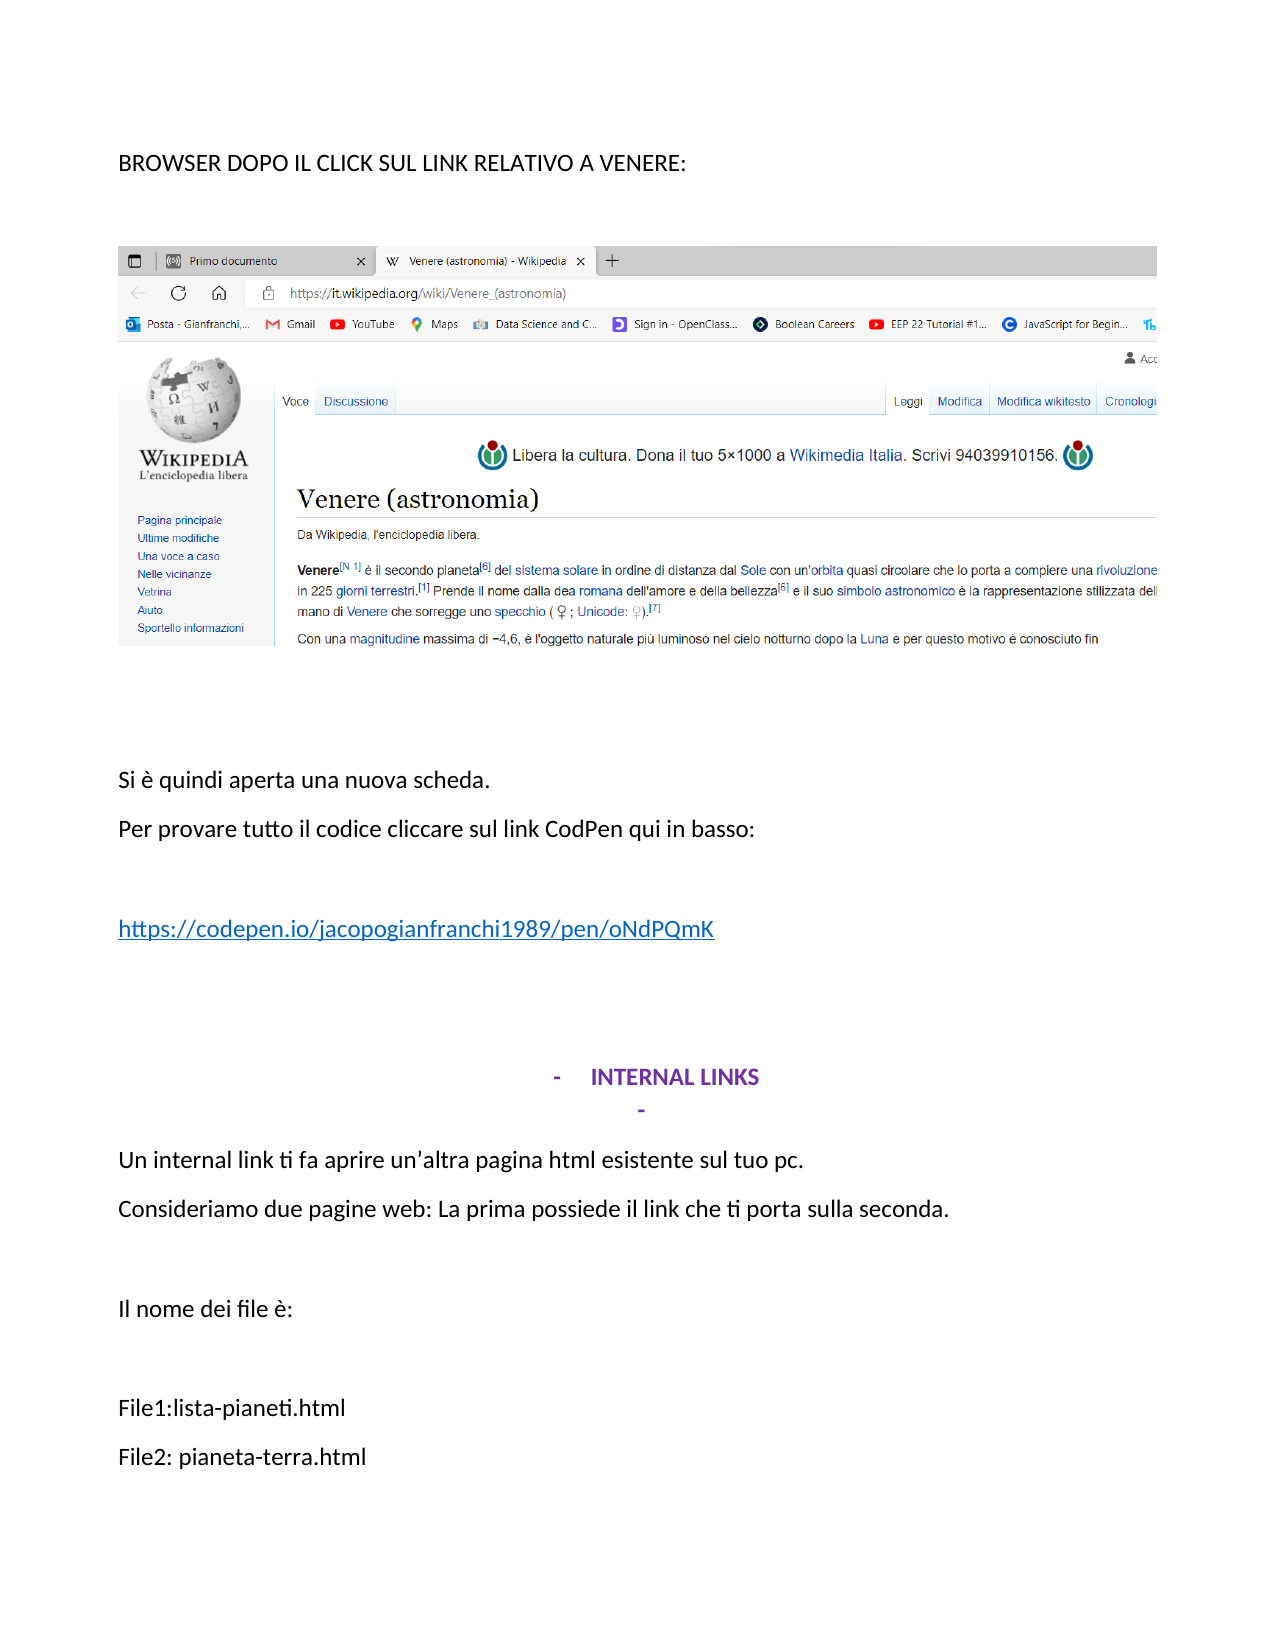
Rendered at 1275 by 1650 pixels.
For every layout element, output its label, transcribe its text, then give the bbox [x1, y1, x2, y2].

text Consideriamo due pagine web: La prima possiede il link che ti porta sulla seconda. [118, 1193, 1157, 1224]
text Il nome dei file è: [118, 1293, 1157, 1323]
text BROWSER DOPO IL CLICK SUL LINK RELATIVO A VENERE: [118, 148, 1157, 178]
text Per provare tutto il codice cliccare sul link CodPen qui in basso: [118, 813, 1157, 844]
text https://codepen.io/jacopogianfranchi1989/pen/oNdPQmK [118, 913, 1157, 943]
text File1:lista-pianeti.html [118, 1392, 1157, 1422]
text File2: pianeta-terra.html [118, 1441, 1157, 1472]
text Si è quindi aperta una nuova scheda. [118, 764, 1157, 794]
text Un internal link ti fa aprire un’altra pagina html esistente sul tuo pc. [118, 1144, 1157, 1174]
list INTERNAL LINKS [156, 1061, 1157, 1092]
picture [118, 246, 1157, 646]
